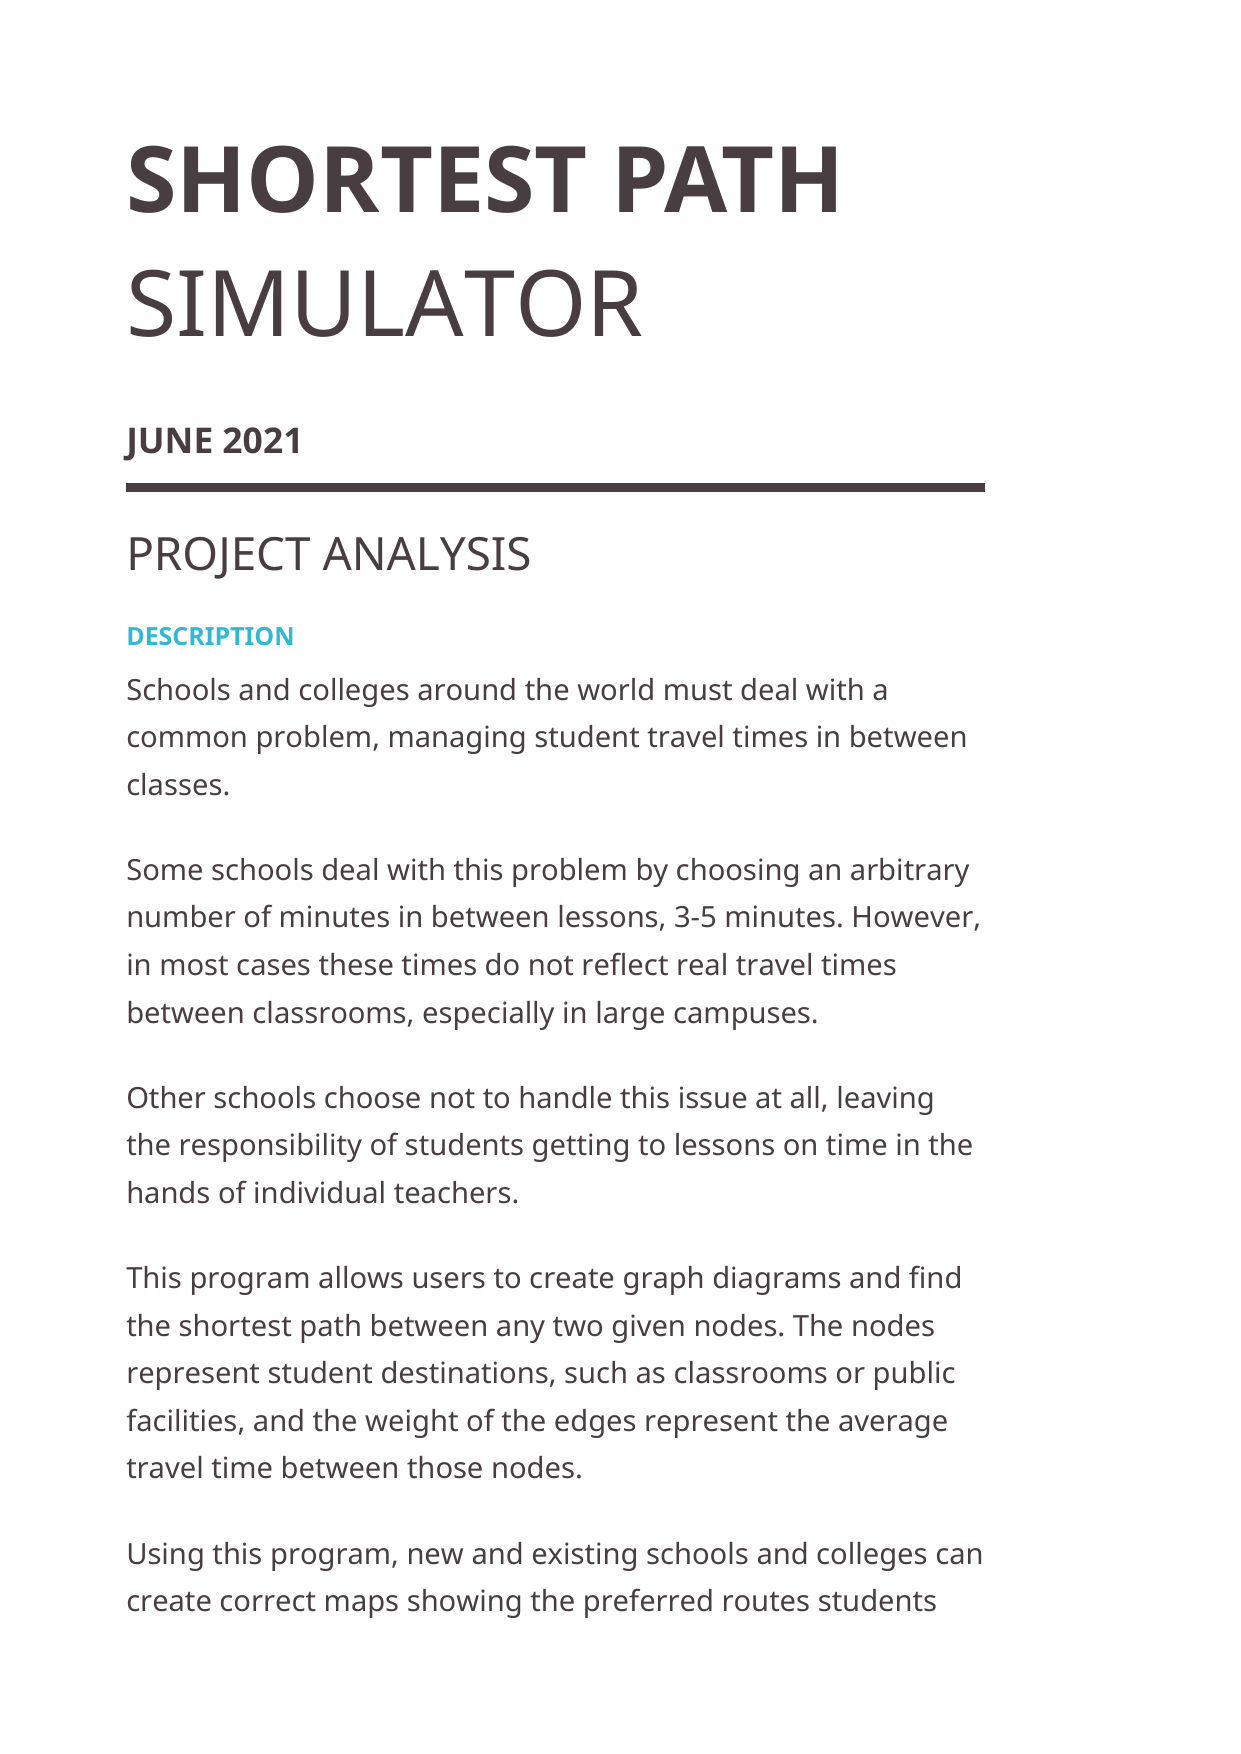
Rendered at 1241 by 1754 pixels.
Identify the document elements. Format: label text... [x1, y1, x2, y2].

text Other schools choose not to handle this issue at all, leaving the responsibility of students getting to lessons on time in the hands of individual teachers. [126, 1077, 985, 1212]
text This program allows users to create graph diagrams and find the shortest path between any two given nodes. The nodes represent student destinations, such as classrooms or public facilities, and the weight of the edges represent the average travel time between those nodes. [126, 1257, 985, 1487]
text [126, 1533, 985, 1620]
subtitle Description [126, 619, 985, 653]
subtitle Simulator [126, 239, 985, 364]
title Shortest Path [126, 114, 985, 239]
text Schools and colleges around the world must deal with a common problem, managing student travel times in between classes. [126, 669, 985, 804]
text Some schools deal with this problem by choosing an arbitrary number of minutes in between lessons, 3-5 minutes. However, in most cases these times do not reflect real travel times between classrooms, especially in large campuses. [126, 849, 985, 1032]
subtitle Project Analysis [126, 521, 985, 584]
text June 2021 [126, 416, 985, 483]
